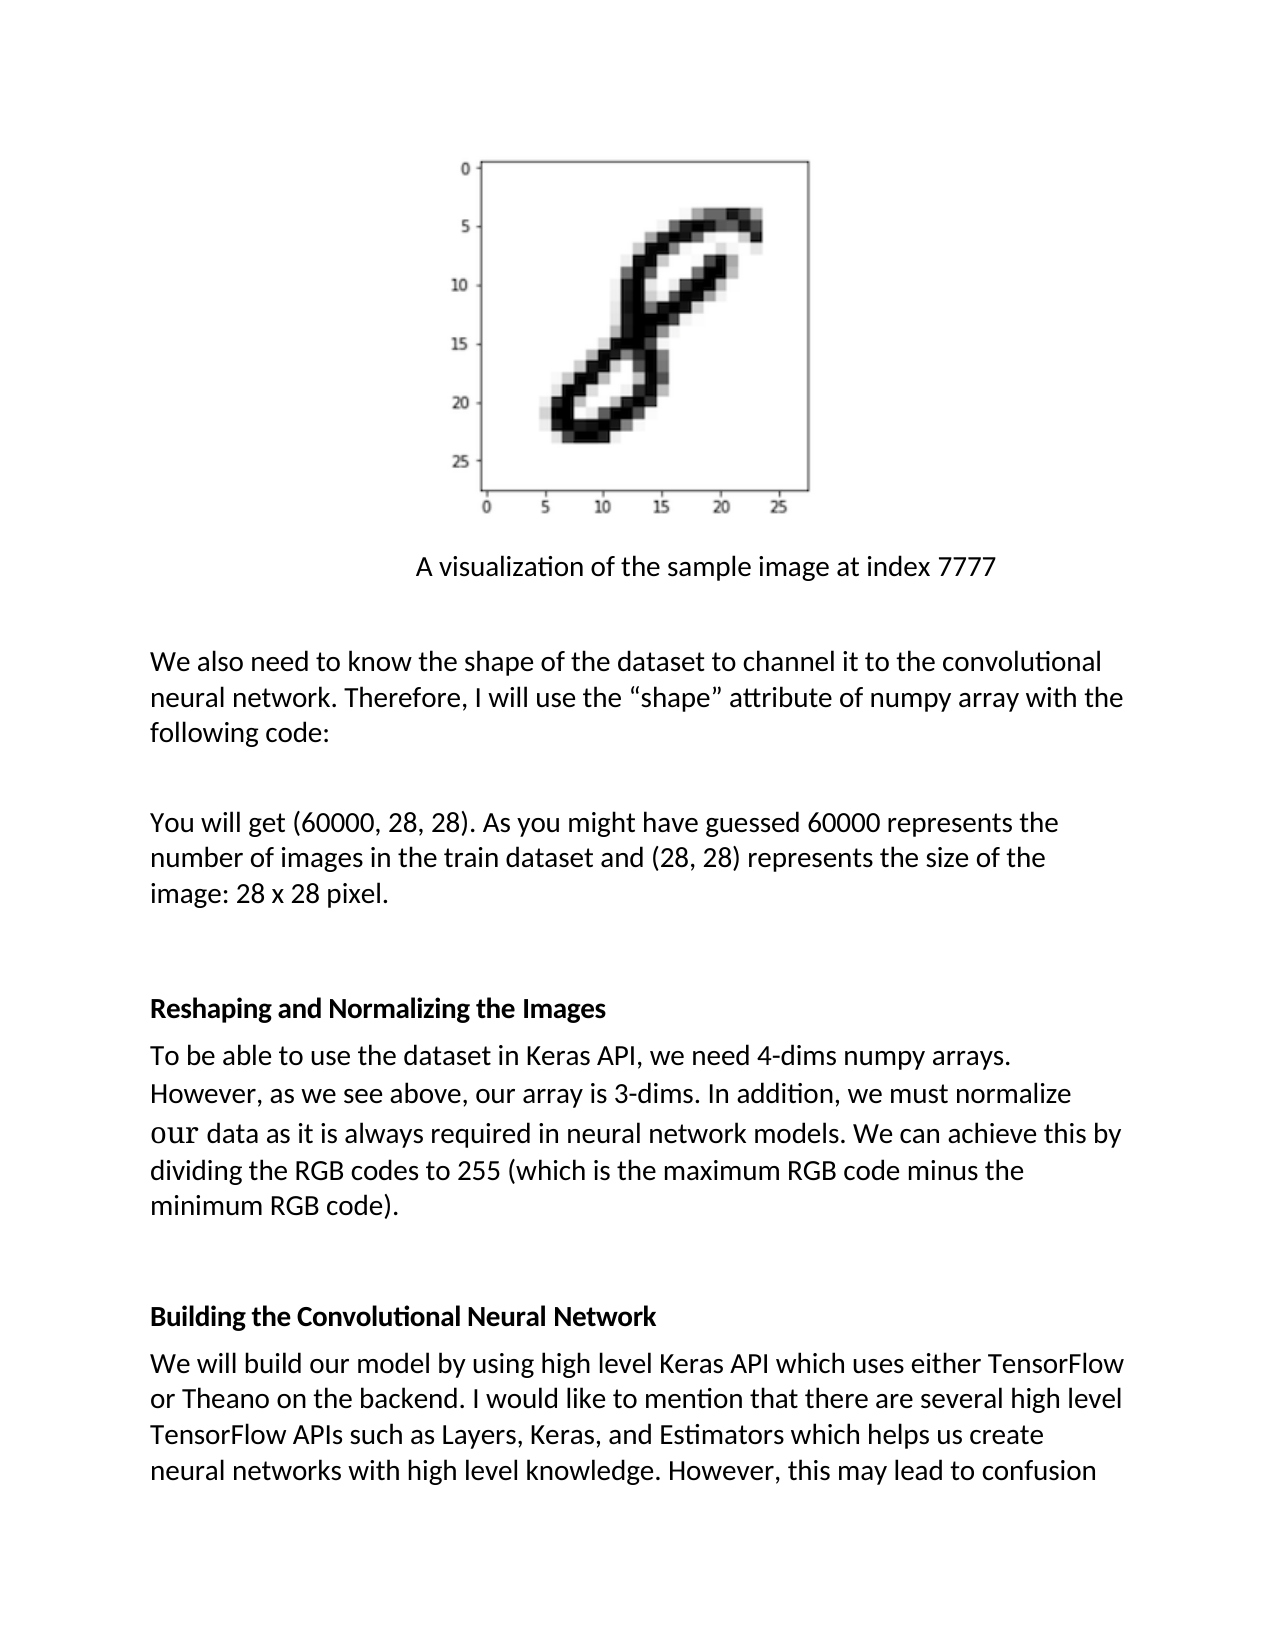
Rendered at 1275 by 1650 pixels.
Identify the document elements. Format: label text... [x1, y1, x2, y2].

subtitle Building the Convolutional Neural Network [150, 1298, 1125, 1334]
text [150, 1345, 1125, 1487]
subtitle Reshaping and Normalizing the Images [150, 990, 1125, 1025]
picture [442, 150, 826, 523]
text A visualization of the sample image at index 7777 [150, 548, 1125, 584]
text To be able to use the dataset in Keras API, we need 4-dims numpy arrays. However, as we see above, our array is 3-dims. In addition, we must normalize our data as it is always required in neural network models. We can achieve this by dividing the RGB codes to 255 (which is the maximum RGB code minus the minimum RGB code). [150, 1037, 1125, 1223]
text You will get (60000, 28, 28). As you might have guessed 60000 represents the number of images in the train dataset and (28, 28) represents the size of the image: 28 x 28 pixel. [150, 804, 1125, 911]
text We also need to know the shape of the dataset to channel it to the convolutional neural network. Therefore, I will use the “shape” attribute of numpy array with the following code: [150, 643, 1125, 750]
